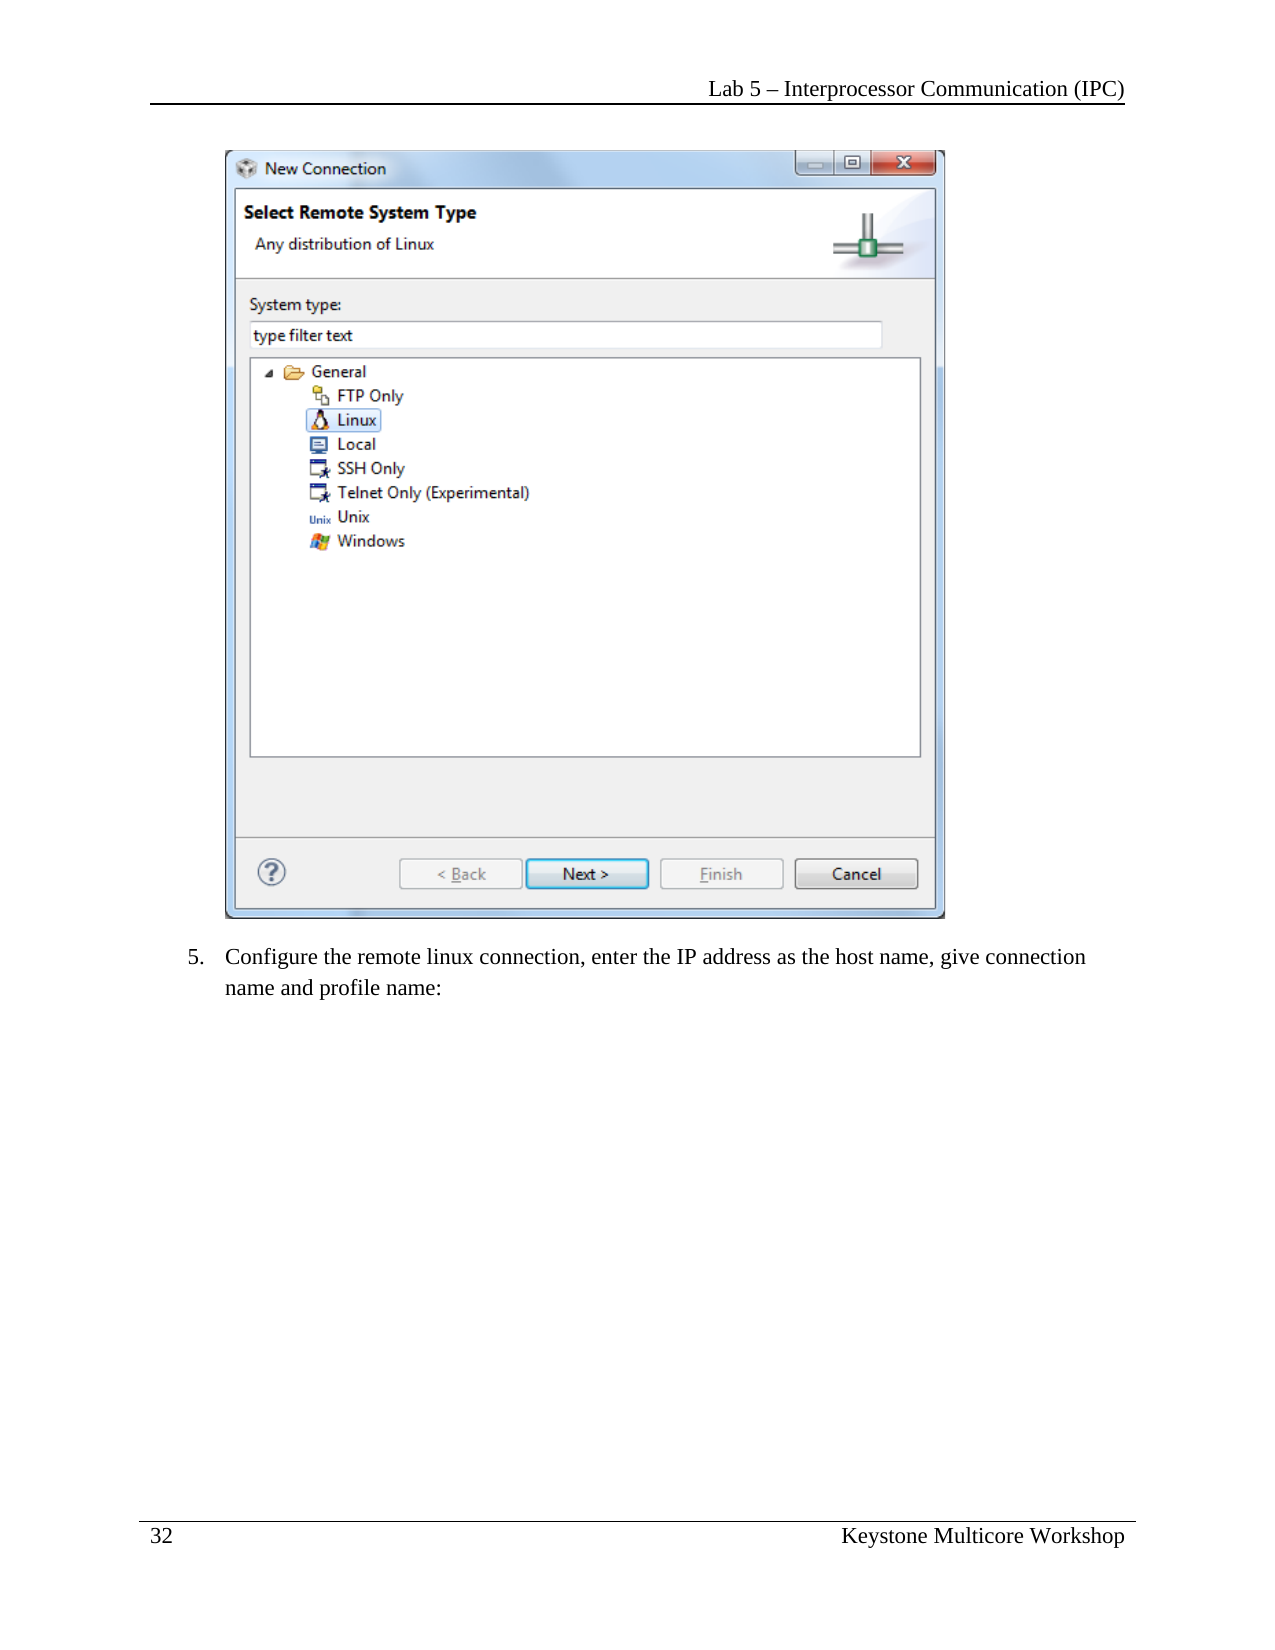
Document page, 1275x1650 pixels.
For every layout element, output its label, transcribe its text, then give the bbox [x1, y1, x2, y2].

picture [225, 150, 946, 919]
list Configure the remote linux connection, enter the IP address as the host name, give connection name and profile name: [187, 943, 1125, 1000]
